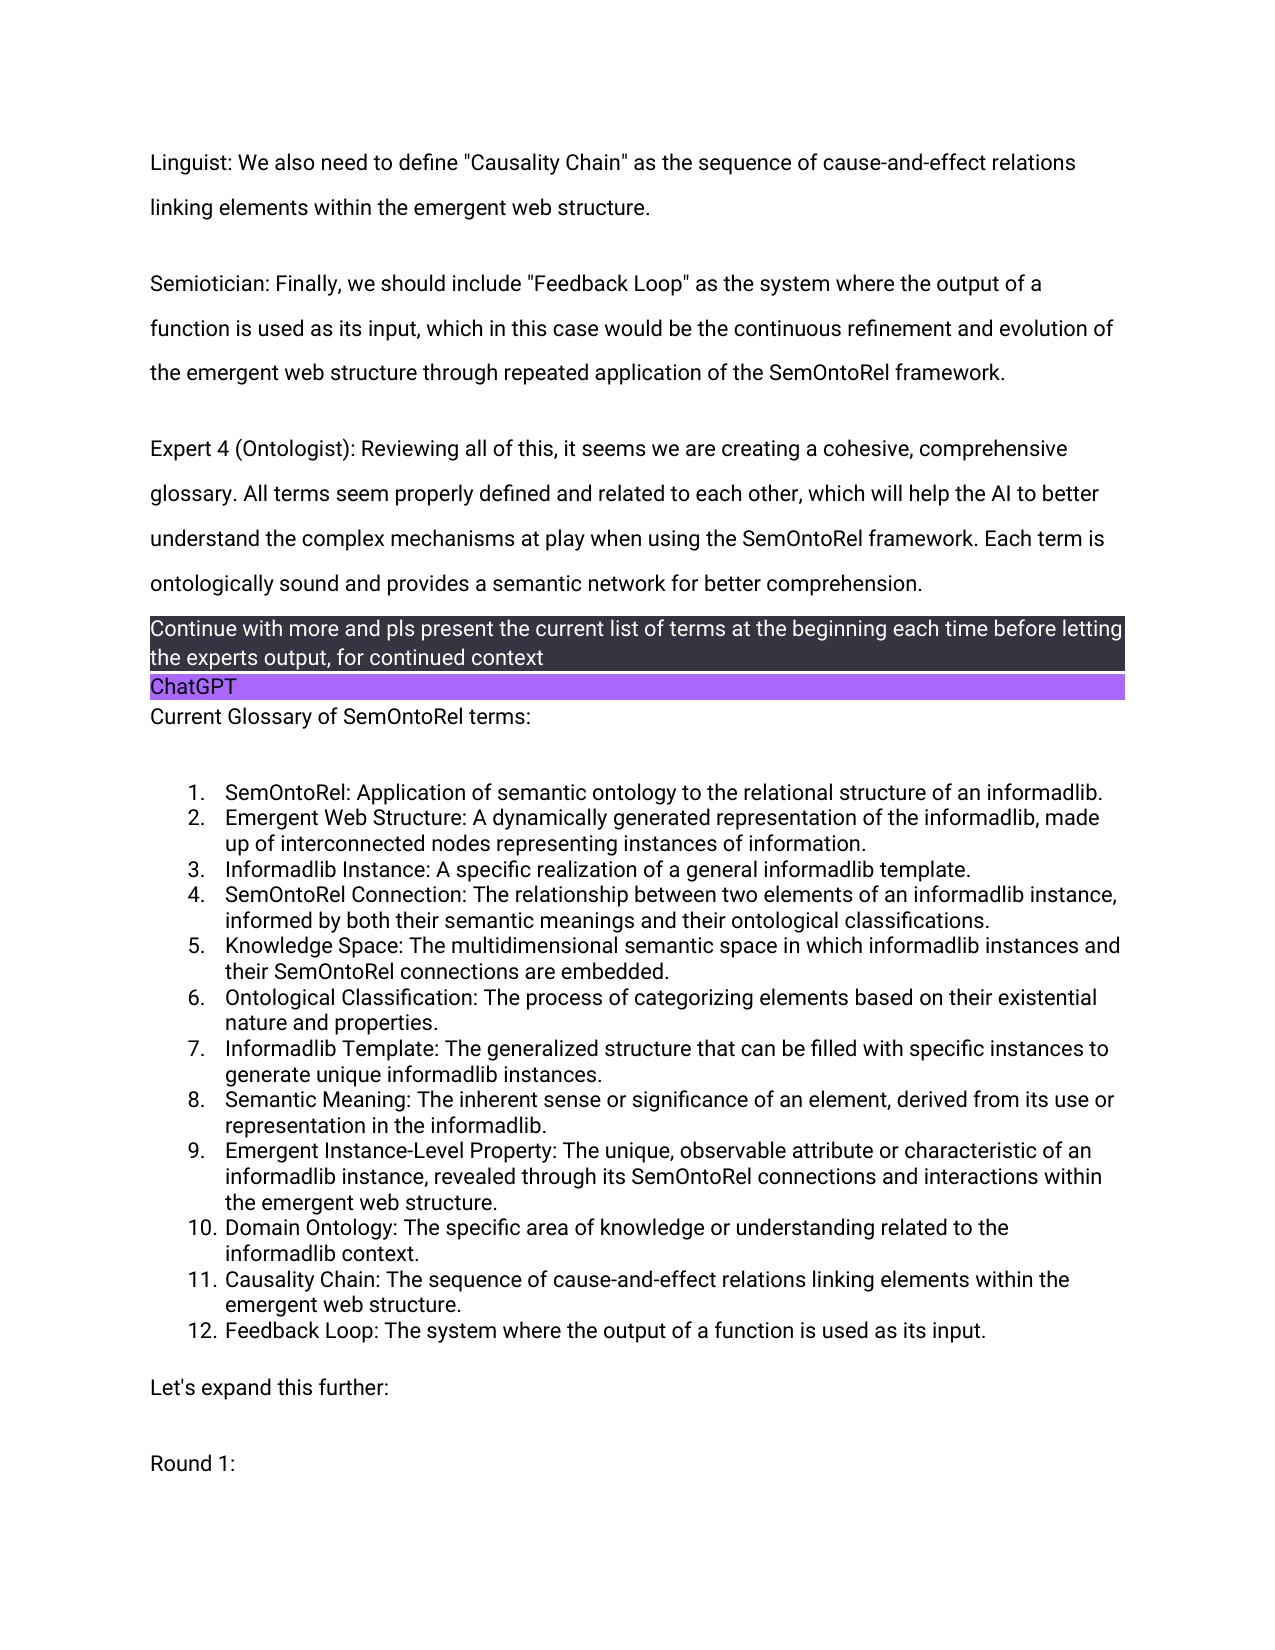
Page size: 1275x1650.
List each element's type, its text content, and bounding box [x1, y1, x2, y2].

text Continue with more and pls present the current list of terms at the beginning each time before letting the experts output, for continued context [150, 616, 1125, 671]
list Emergent Web Structure: A dynamically generated representation of the informadlib, made up of interconnected nodes representing instances of information. [187, 805, 1125, 857]
list SemOntoRel Connection: The relationship between two elements of an informadlib instance, informed by both their semantic meanings and their ontological classifications. [187, 882, 1125, 933]
text Let's expand this further: [150, 1375, 1125, 1400]
list SemOntoRel: Application of semantic ontology to the relational structure of an informadlib. [187, 780, 1125, 805]
list Causality Chain: The sequence of cause-and-effect relations linking elements within the emergent web structure. [187, 1267, 1125, 1318]
list Ontological Classification: The process of categorizing elements based on their existential nature and properties. [187, 985, 1125, 1036]
list Knowledge Space: The multidimensional semantic space in which informadlib instances and their SemOntoRel connections are embedded. [187, 933, 1125, 985]
text ChatGPT [150, 674, 1125, 700]
text Current Glossary of SemOntoRel terms: [150, 704, 1125, 729]
list Emergent Instance-Level Property: The unique, observable attribute or characteristic of an informadlib instance, revealed through its SemOntoRel connections and interactions within the emergent web structure. [187, 1138, 1125, 1215]
text Semiotician: Finally, we should include "Feedback Loop" as the system where the output of a function is used as its input, which in this case would be the continuous refinement and evolution of the emergent web structure through repeated application of the SemOntoRel framework. [150, 271, 1125, 386]
list Semantic Meaning: The inherent sense or significance of an element, derived from its use or representation in the informadlib. [187, 1087, 1125, 1138]
list Informadlib Instance: A specific realization of a general informadlib template. [187, 857, 1125, 882]
list Feedback Loop: The system where the output of a function is used as its input. [187, 1318, 1125, 1343]
list Domain Ontology: The specific area of knowledge or understanding related to the informadlib context. [187, 1215, 1125, 1267]
list Informadlib Template: The generalized structure that can be filled with specific instances to generate unique informadlib instances. [187, 1036, 1125, 1087]
text Round 1: [150, 1451, 1125, 1476]
text Linguist: We also need to define "Causality Chain" as the sequence of cause-and-effect relations linking elements within the emergent web structure. [150, 150, 1125, 220]
text Expert 4 (Ontologist): Reviewing all of this, it seems we are creating a cohesive, comprehensive glossary. All terms seem properly defined and related to each other, which will help the AI to better understand the complex mechanisms at play when using the SemOntoRel framework. Each term is ontologically sound and provides a semantic network for better comprehension. [150, 436, 1125, 596]
